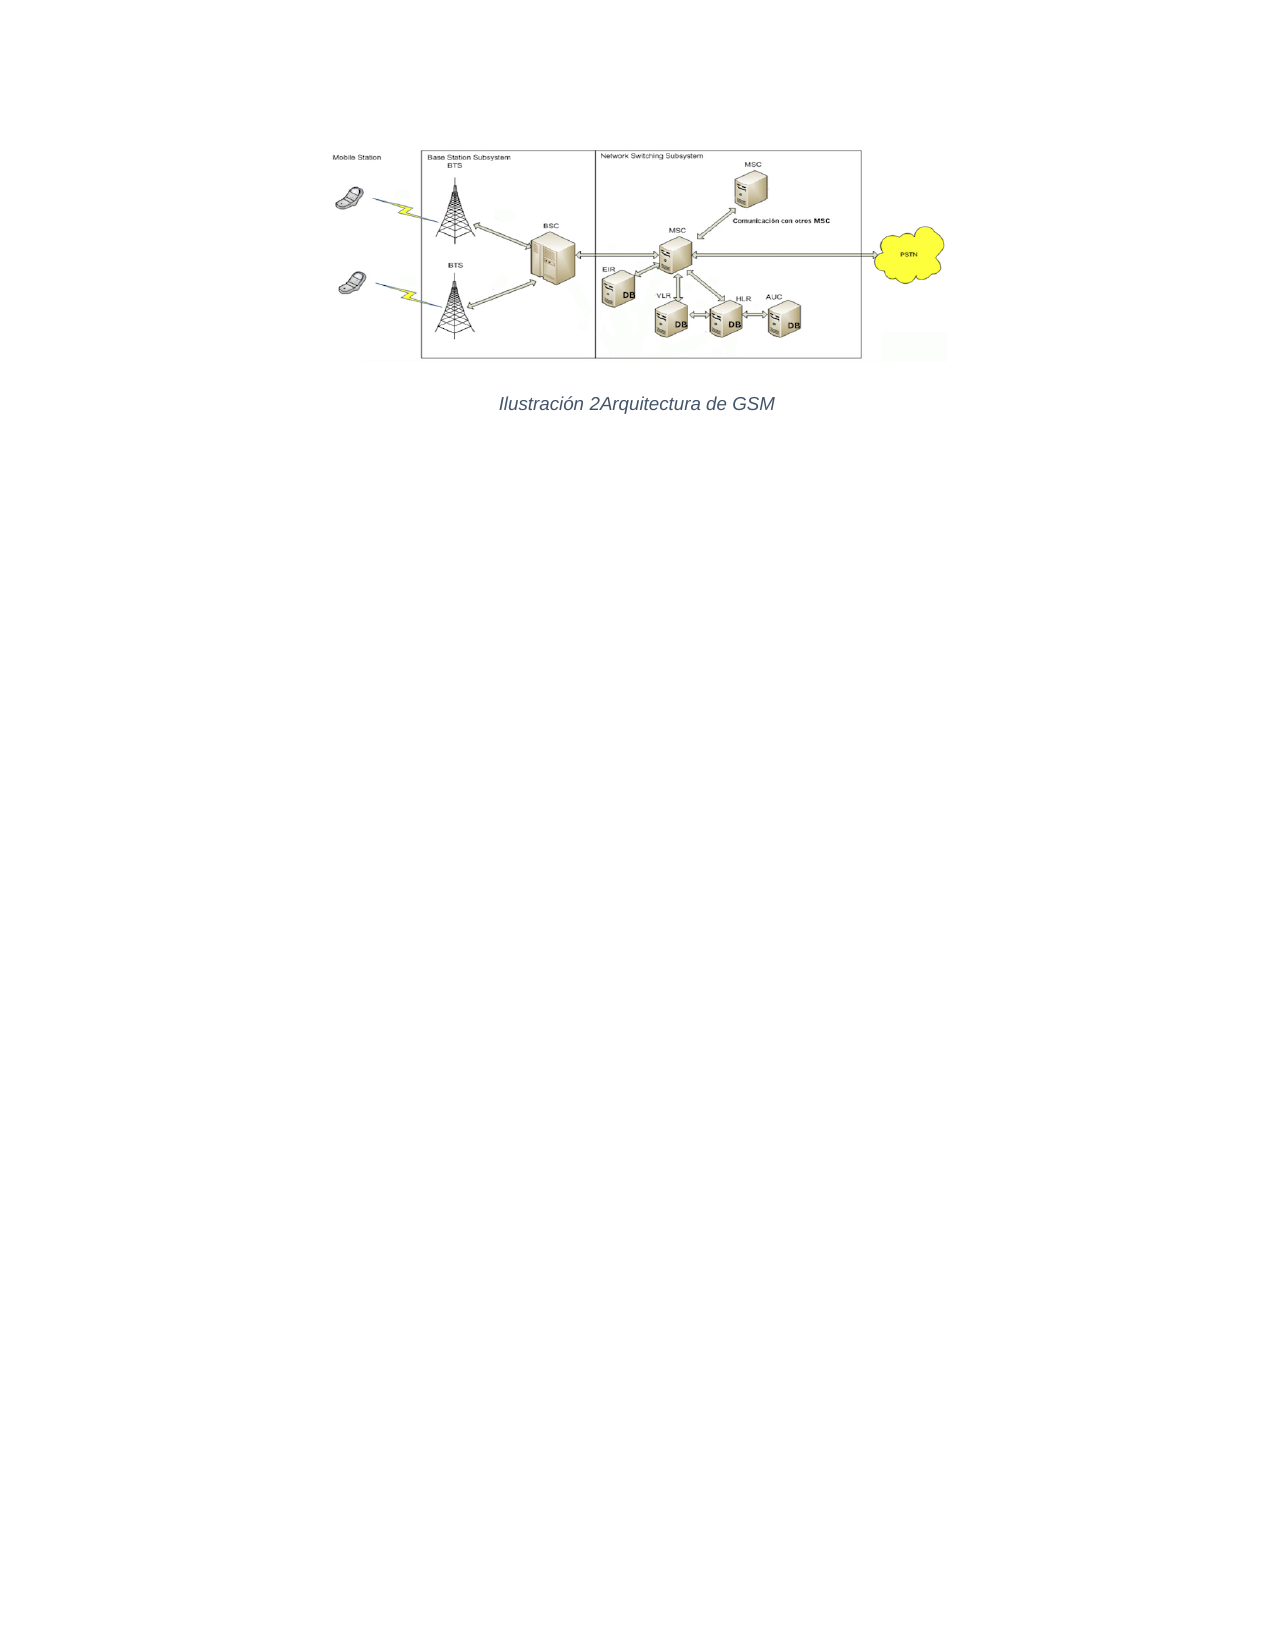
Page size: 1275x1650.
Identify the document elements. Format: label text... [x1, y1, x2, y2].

text Ilustración 2Arquitectura de GSM [177, 393, 1098, 414]
picture [328, 147, 947, 362]
